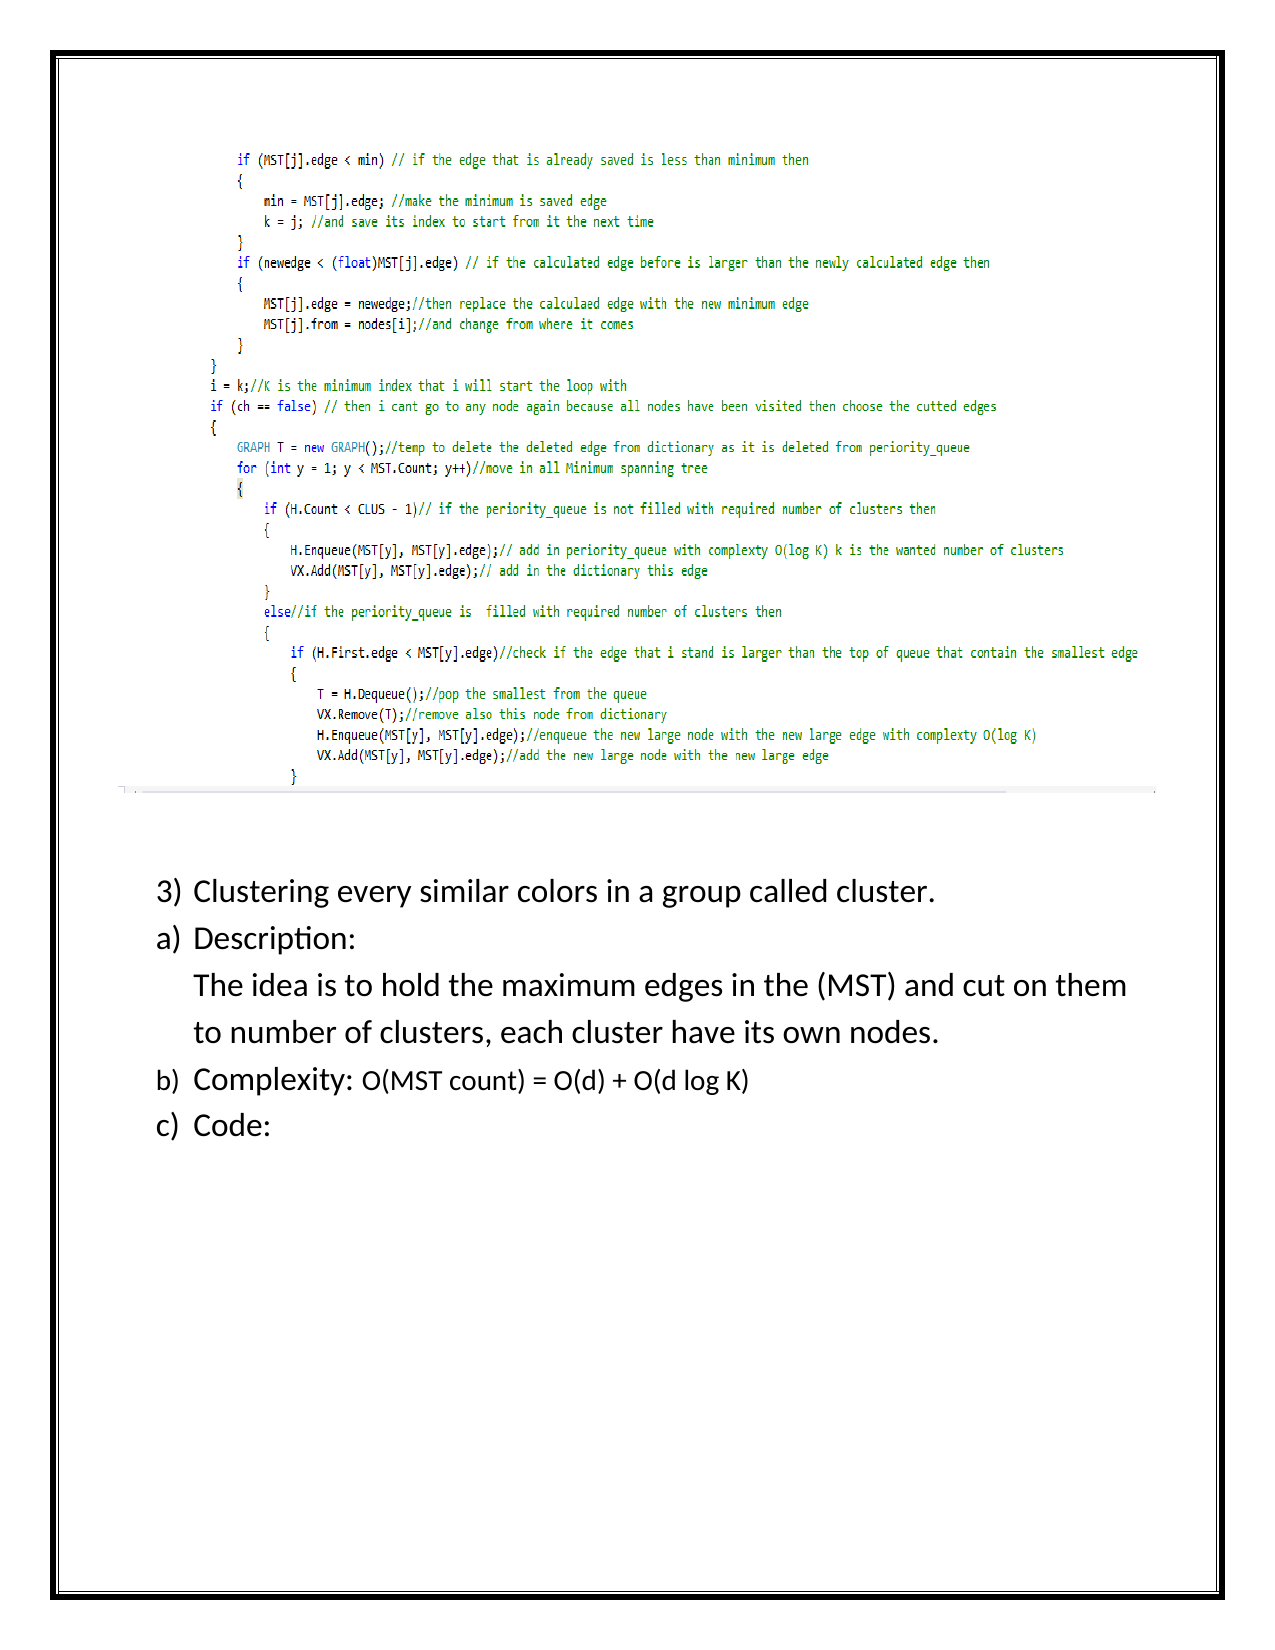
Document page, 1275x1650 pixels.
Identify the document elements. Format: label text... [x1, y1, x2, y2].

list Complexity: O(MST count) = O(d) + O(d log K) [156, 1058, 1157, 1098]
list Code: [156, 1104, 1157, 1145]
picture [118, 150, 1157, 793]
list Description: [156, 917, 1157, 958]
list The idea is to hold the maximum edges in the (MST) and cut on them to number of clusters, each cluster have its own nodes. [193, 964, 1157, 1052]
list Clustering every similar colors in a group called cluster. [156, 871, 1157, 911]
